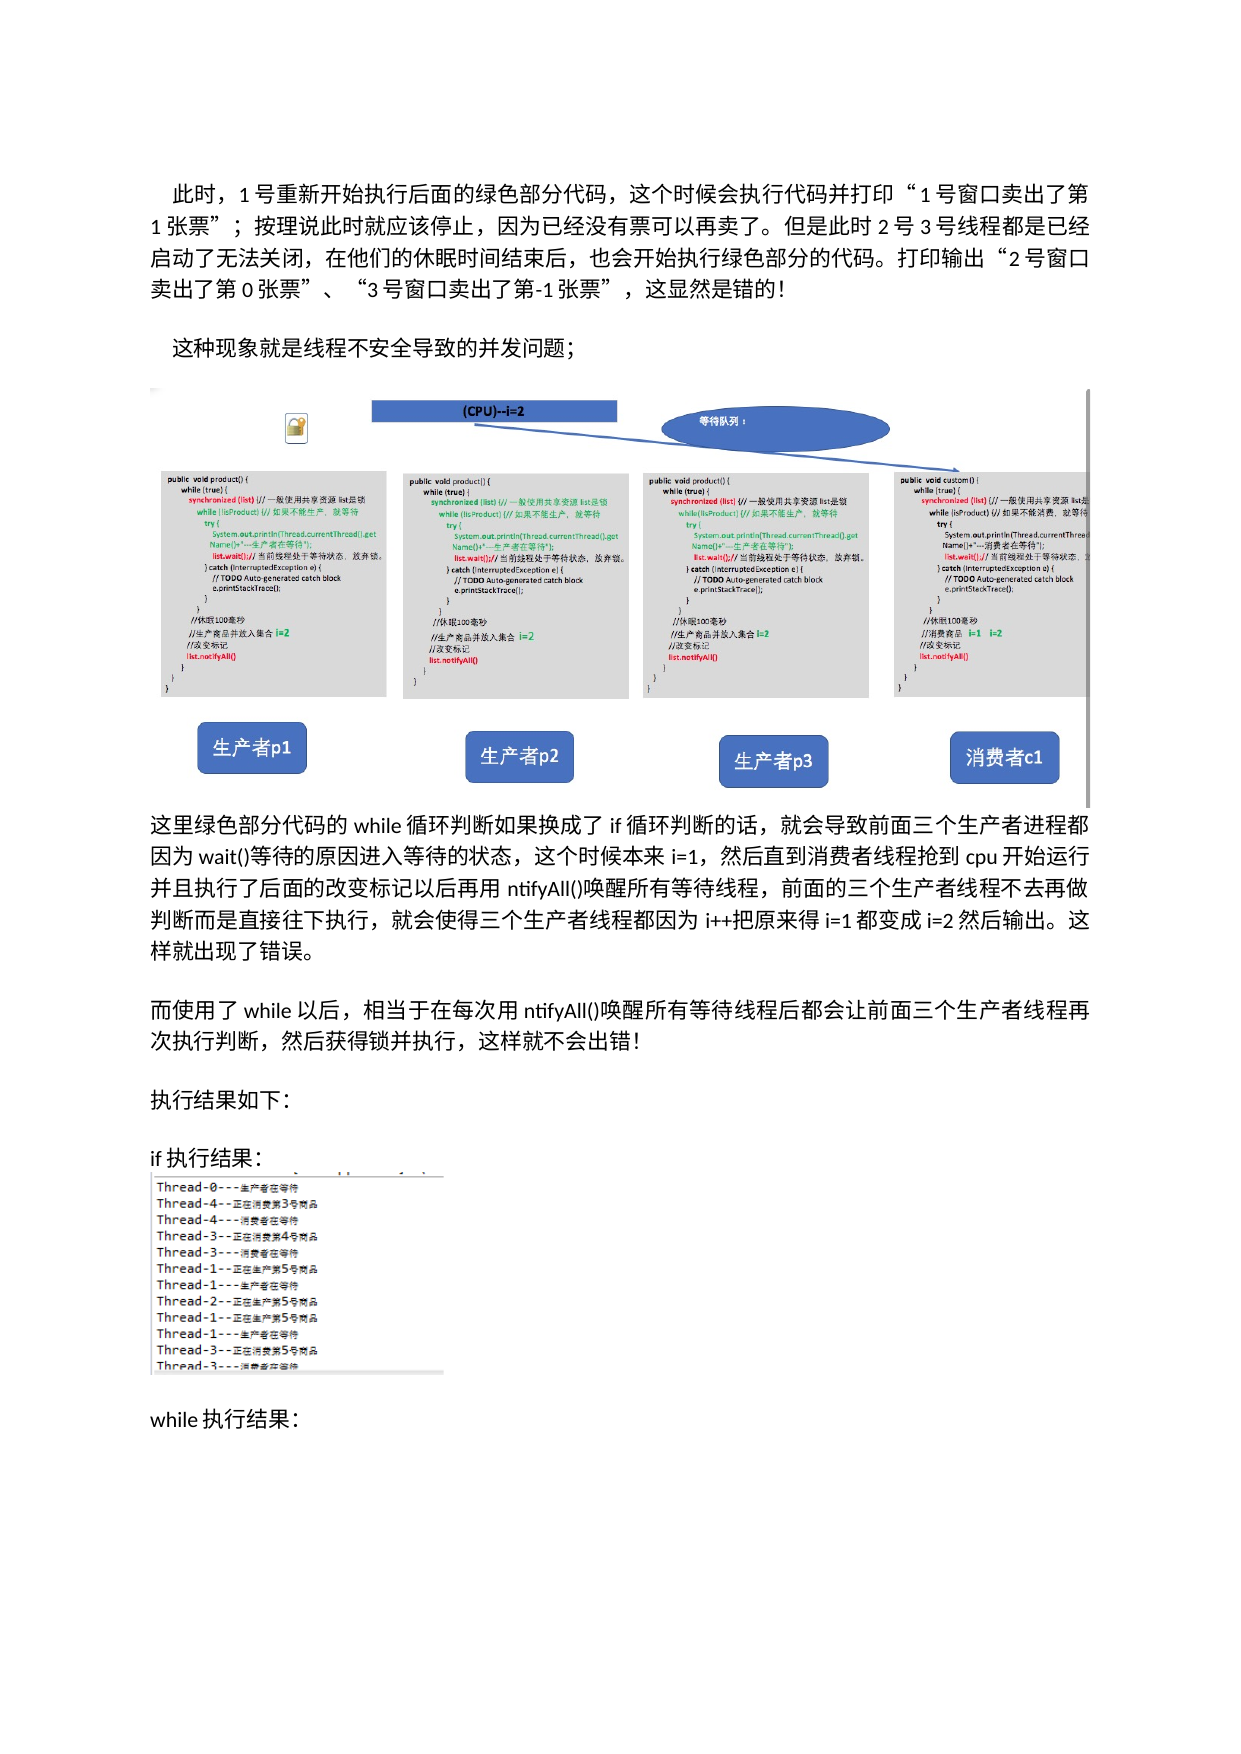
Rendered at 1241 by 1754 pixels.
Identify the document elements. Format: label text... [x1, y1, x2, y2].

list if执行结果： [150, 1141, 1090, 1173]
picture [150, 388, 1091, 808]
list 这里绿色部分代码的while循环判断如果换成了if循环判断的话，就会导致前面三个生产者进程都因为wait()等待的原因进入等待的状态，这个时候本来i=1，然后直到消费者线程抢到cpu开始运行并且执行了后面的改变标记以后再用ntifyAll()唤醒所有等待线程，前面的三个生产者线程不去再做判断而是直接往下执行，就会使得三个生产者线程都因为i++把原来得i=1都变成i=2然后输出。这样就出现了错误。 [150, 808, 1090, 966]
picture [150, 1172, 444, 1375]
list 此时，1号重新开始执行后面的绿色部分代码，这个时候会执行代码并打印“1号窗口卖出了第1张票”；按理说此时就应该停止，因为已经没有票可以再卖了。但是此时2号3号线程都是已经启动了无法关闭，在他们的休眠时间结束后，也会开始执行绿色部分的代码。打印输出“2号窗口卖出了第0张票”、“3号窗口卖出了第-1张票”，这显然是错的！ [150, 177, 1090, 304]
list while执行结果： [150, 1402, 1090, 1433]
list 而使用了while以后，相当于在每次用ntifyAll()唤醒所有等待线程后都会让前面三个生产者线程再次执行判断，然后获得锁并执行，这样就不会出错！ [150, 993, 1090, 1056]
list 这种现象就是线程不安全导致的并发问题； [150, 331, 1090, 362]
list 执行结果如下： [150, 1083, 1090, 1114]
